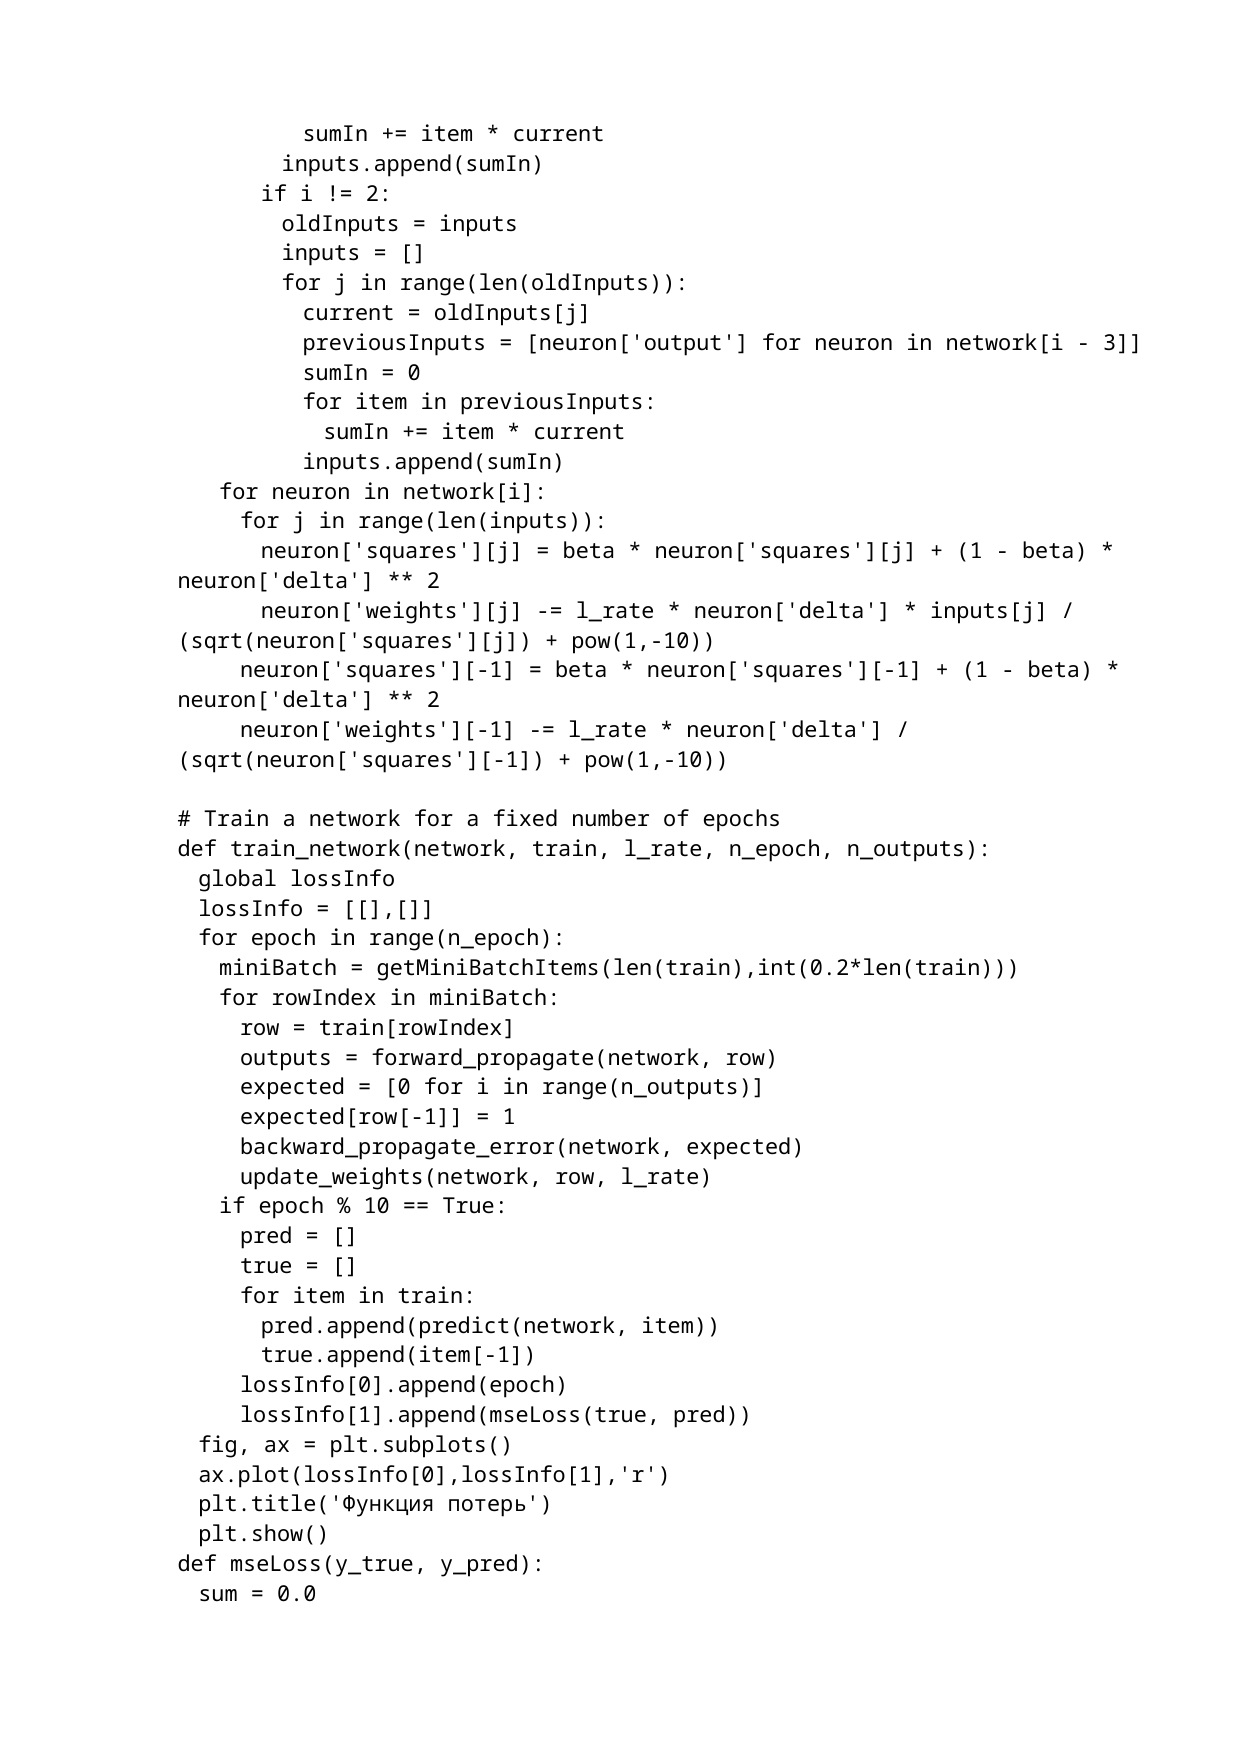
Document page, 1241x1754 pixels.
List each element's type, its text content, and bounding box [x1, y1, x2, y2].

text row = train[rowIndex] [177, 1012, 1152, 1042]
text outputs = forward_propagate(network, row) [177, 1042, 1152, 1071]
text global lossInfo [177, 863, 1152, 893]
text for neuron in network[i]: [177, 476, 1152, 505]
text sumIn = 0 [177, 356, 1152, 386]
text if i != 2: [177, 178, 1152, 207]
text lossInfo[0].append(epoch) [177, 1369, 1152, 1399]
text true = [] [177, 1250, 1152, 1280]
text def mseLoss(y_true, y_pred): [177, 1548, 1152, 1578]
text sum = 0.0 [177, 1578, 1152, 1608]
text # Train a network for a fixed number of epochs [177, 803, 1152, 833]
text if epoch % 10 == True: [177, 1191, 1152, 1220]
text lossInfo[1].append(mseLoss(true, pred)) [177, 1399, 1152, 1429]
text fig, ax = plt.subplots() [177, 1429, 1152, 1459]
text oldInputs = inputs [177, 207, 1152, 237]
text neuron['squares'][-1] = beta * neuron['squares'][-1] + (1 - beta) * neuron['delta'] ** 2 [177, 654, 1152, 714]
text sumIn += item * current [177, 416, 1152, 446]
text expected[row[-1]] = 1 [177, 1101, 1152, 1131]
text for j in range(len(oldInputs)): [177, 267, 1152, 297]
text def train_network(network, train, l_rate, n_epoch, n_outputs): [177, 833, 1152, 863]
text neuron['weights'][j] -= l_rate * neuron['delta'] * inputs[j] / (sqrt(neuron['squares'][j]) + pow(1,-10)) [177, 595, 1152, 654]
text true.append(item[-1]) [177, 1339, 1152, 1369]
text inputs.append(sumIn) [177, 148, 1152, 178]
text backward_propagate_error(network, expected) [177, 1131, 1152, 1161]
text miniBatch = getMiniBatchItems(len(train),int(0.2*len(train))) [177, 952, 1152, 982]
text update_weights(network, row, l_rate) [177, 1161, 1152, 1191]
text pred.append(predict(network, item)) [177, 1310, 1152, 1339]
text inputs = [] [177, 237, 1152, 267]
text plt.title('Функция потерь') [177, 1488, 1152, 1518]
text for epoch in range(n_epoch): [177, 922, 1152, 952]
text current = oldInputs[j] [177, 297, 1152, 327]
text for j in range(len(inputs)): [177, 505, 1152, 535]
text neuron['squares'][j] = beta * neuron['squares'][j] + (1 - beta) * neuron['delta'] ** 2 [177, 535, 1152, 595]
text for item in train: [177, 1280, 1152, 1310]
text sumIn += item * current [177, 118, 1152, 148]
text previousInputs = [neuron['output'] for neuron in network[i - 3]] [177, 327, 1152, 356]
text inputs.append(sumIn) [177, 446, 1152, 476]
text pred = [] [177, 1220, 1152, 1250]
text lossInfo = [[],[]] [177, 893, 1152, 922]
text plt.show() [177, 1518, 1152, 1548]
text neuron['weights'][-1] -= l_rate * neuron['delta'] / (sqrt(neuron['squares'][-1]) + pow(1,-10)) [177, 714, 1152, 773]
text ax.plot(lossInfo[0],lossInfo[1],'r') [177, 1459, 1152, 1488]
text for rowIndex in miniBatch: [177, 982, 1152, 1012]
text for item in previousInputs: [177, 386, 1152, 416]
text expected = [0 for i in range(n_outputs)] [177, 1071, 1152, 1101]
